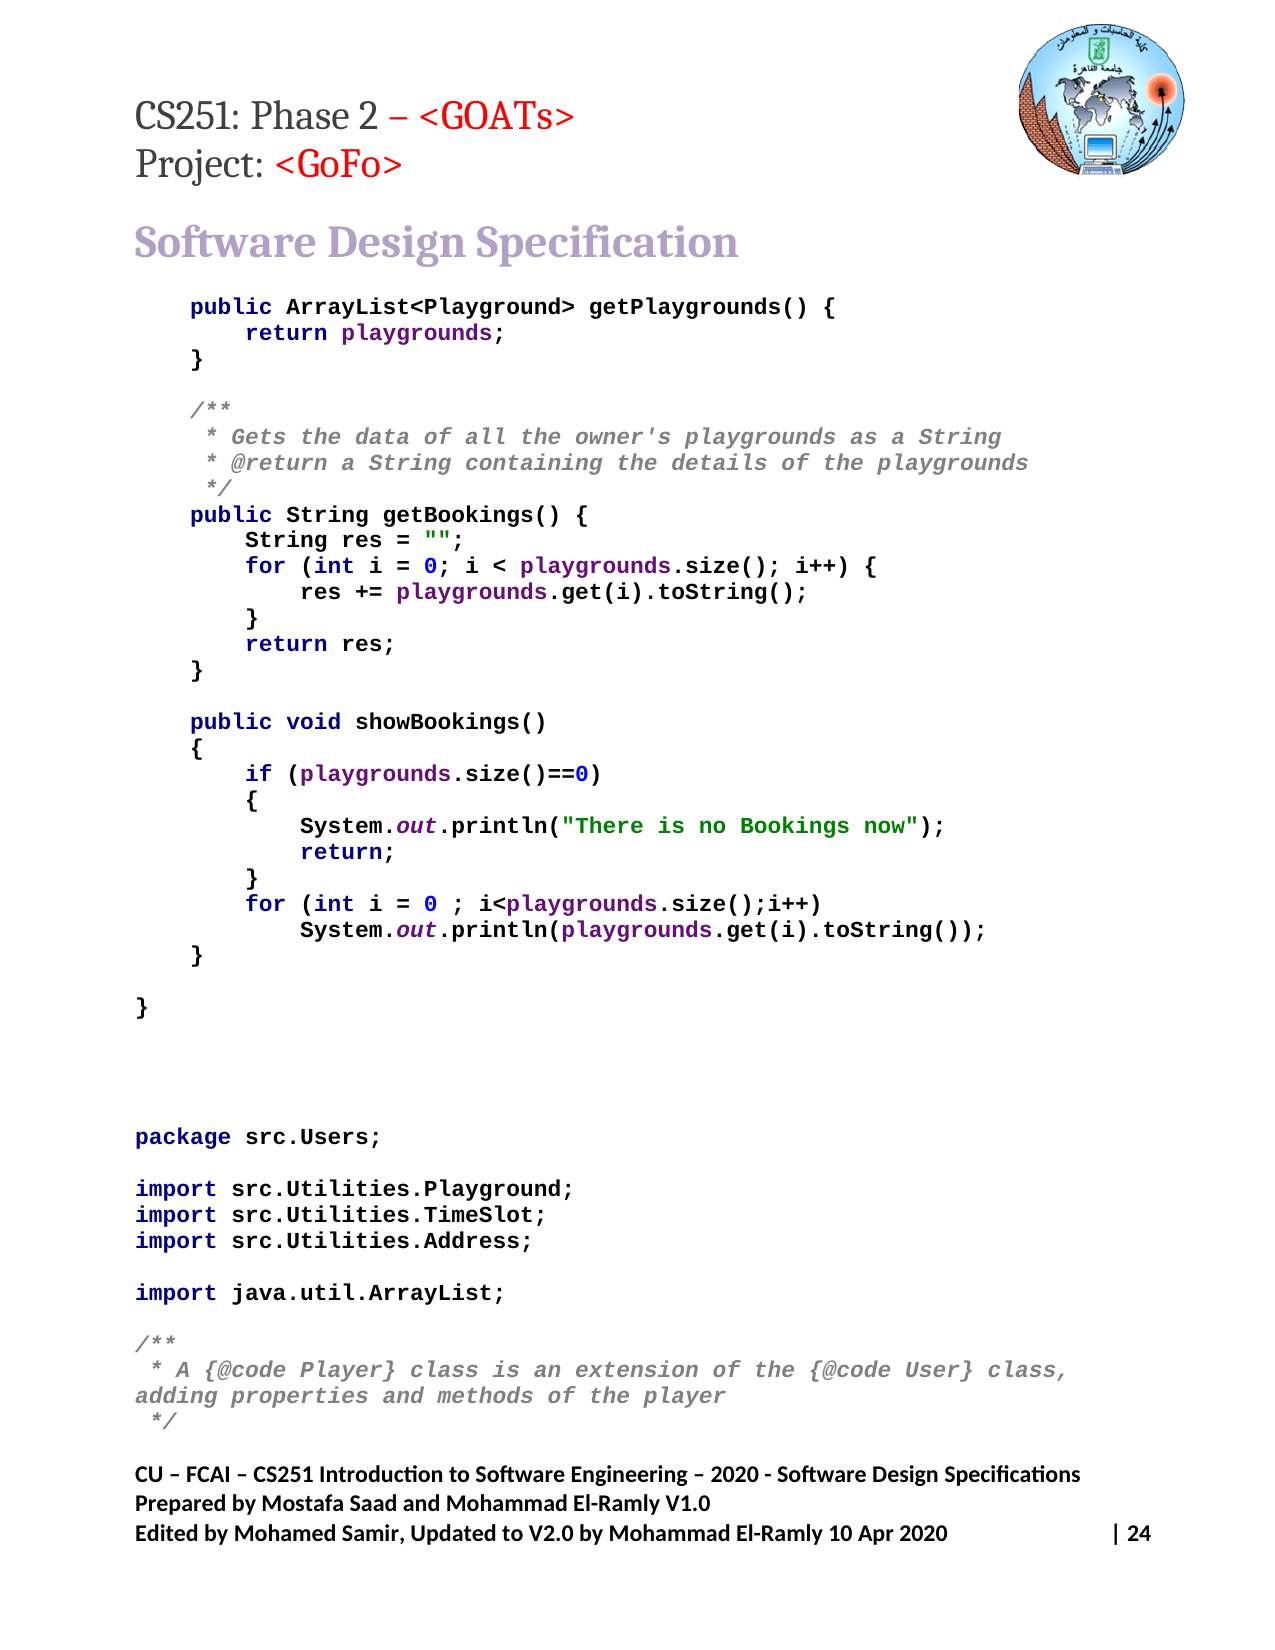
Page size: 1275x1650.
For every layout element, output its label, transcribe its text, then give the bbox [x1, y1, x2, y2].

picture [1018, 24, 1186, 180]
